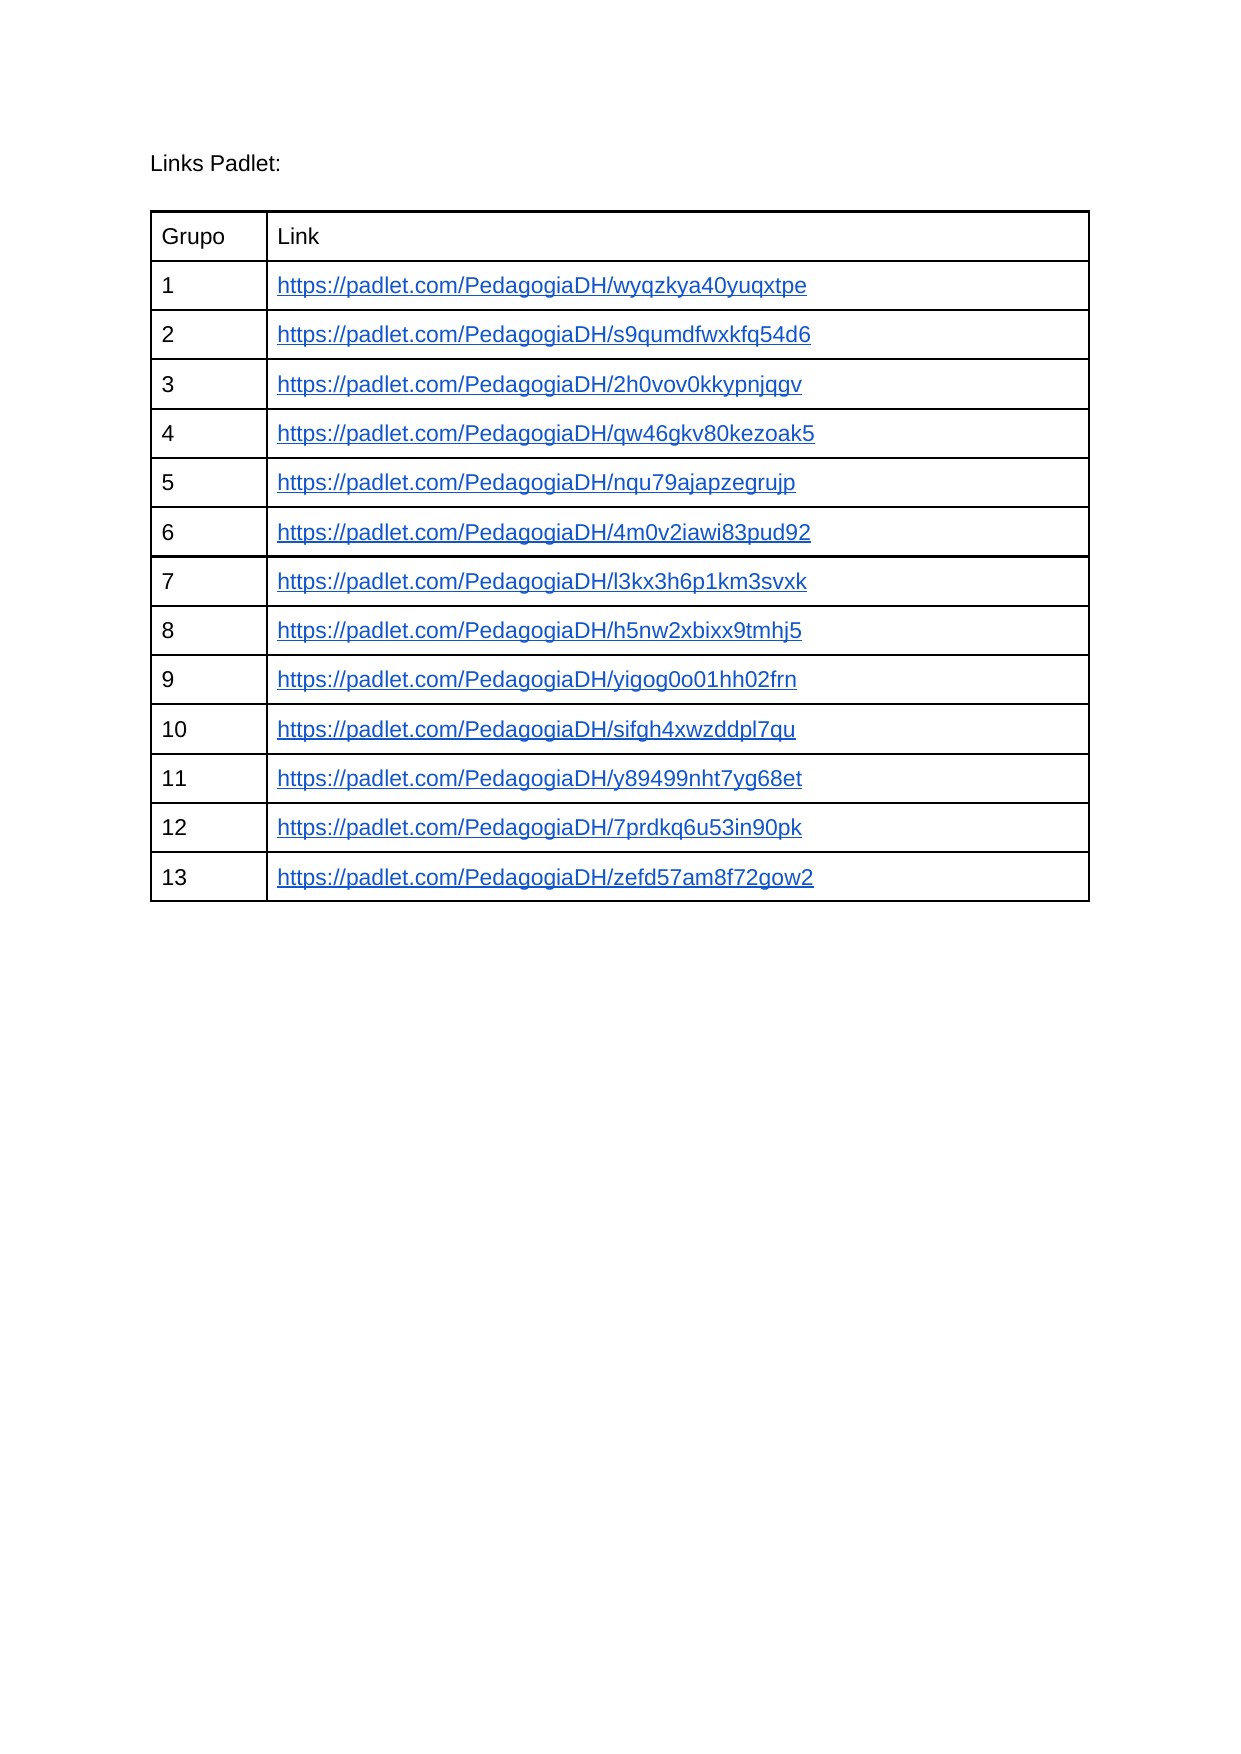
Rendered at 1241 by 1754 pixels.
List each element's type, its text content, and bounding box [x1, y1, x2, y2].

table_cell https://padlet.com/PedagogiaDH/7prdkq6u53in90pk [268, 804, 1088, 851]
table_cell https://padlet.com/PedagogiaDH/yigog0o01hh02frn [268, 656, 1088, 703]
table_cell 8 [152, 607, 266, 654]
table_cell 5 [152, 459, 266, 506]
table_cell https://padlet.com/PedagogiaDH/4m0v2iawi83pud92 [268, 508, 1088, 555]
table_header Link [268, 213, 1088, 260]
table_cell 9 [152, 656, 266, 703]
table_cell 11 [152, 755, 266, 802]
table_cell https://padlet.com/PedagogiaDH/2h0vov0kkypnjqgv [268, 360, 1088, 407]
table_cell 6 [152, 508, 266, 555]
table_cell https://padlet.com/PedagogiaDH/sifgh4xwzddpl7qu [268, 705, 1088, 752]
table_cell 2 [152, 311, 266, 358]
table_cell 7 [152, 558, 266, 604]
table_cell https://padlet.com/PedagogiaDH/l3kx3h6p1km3svxk [268, 558, 1088, 604]
table_cell 3 [152, 360, 266, 407]
table_cell https://padlet.com/PedagogiaDH/wyqzkya40yuqxtpe [268, 262, 1088, 309]
table_cell 1 [152, 262, 266, 309]
table_cell https://padlet.com/PedagogiaDH/s9qumdfwxkfq54d6 [268, 311, 1088, 358]
table_cell 10 [152, 705, 266, 752]
table_cell https://padlet.com/PedagogiaDH/h5nw2xbixx9tmhj5 [268, 607, 1088, 654]
table_cell https://padlet.com/PedagogiaDH/y89499nht7yg68et [268, 755, 1088, 802]
table_cell https://padlet.com/PedagogiaDH/qw46gkv80kezoak5 [268, 410, 1088, 457]
table_cell 12 [152, 804, 266, 851]
table_cell 4 [152, 410, 266, 457]
text Links Padlet: [150, 150, 1090, 176]
table_cell https://padlet.com/PedagogiaDH/zefd57am8f72gow2 [268, 853, 1088, 900]
table_cell 13 [152, 853, 266, 900]
table_cell https://padlet.com/PedagogiaDH/nqu79ajapzegrujp [268, 459, 1088, 506]
table_header Grupo [152, 213, 266, 260]
